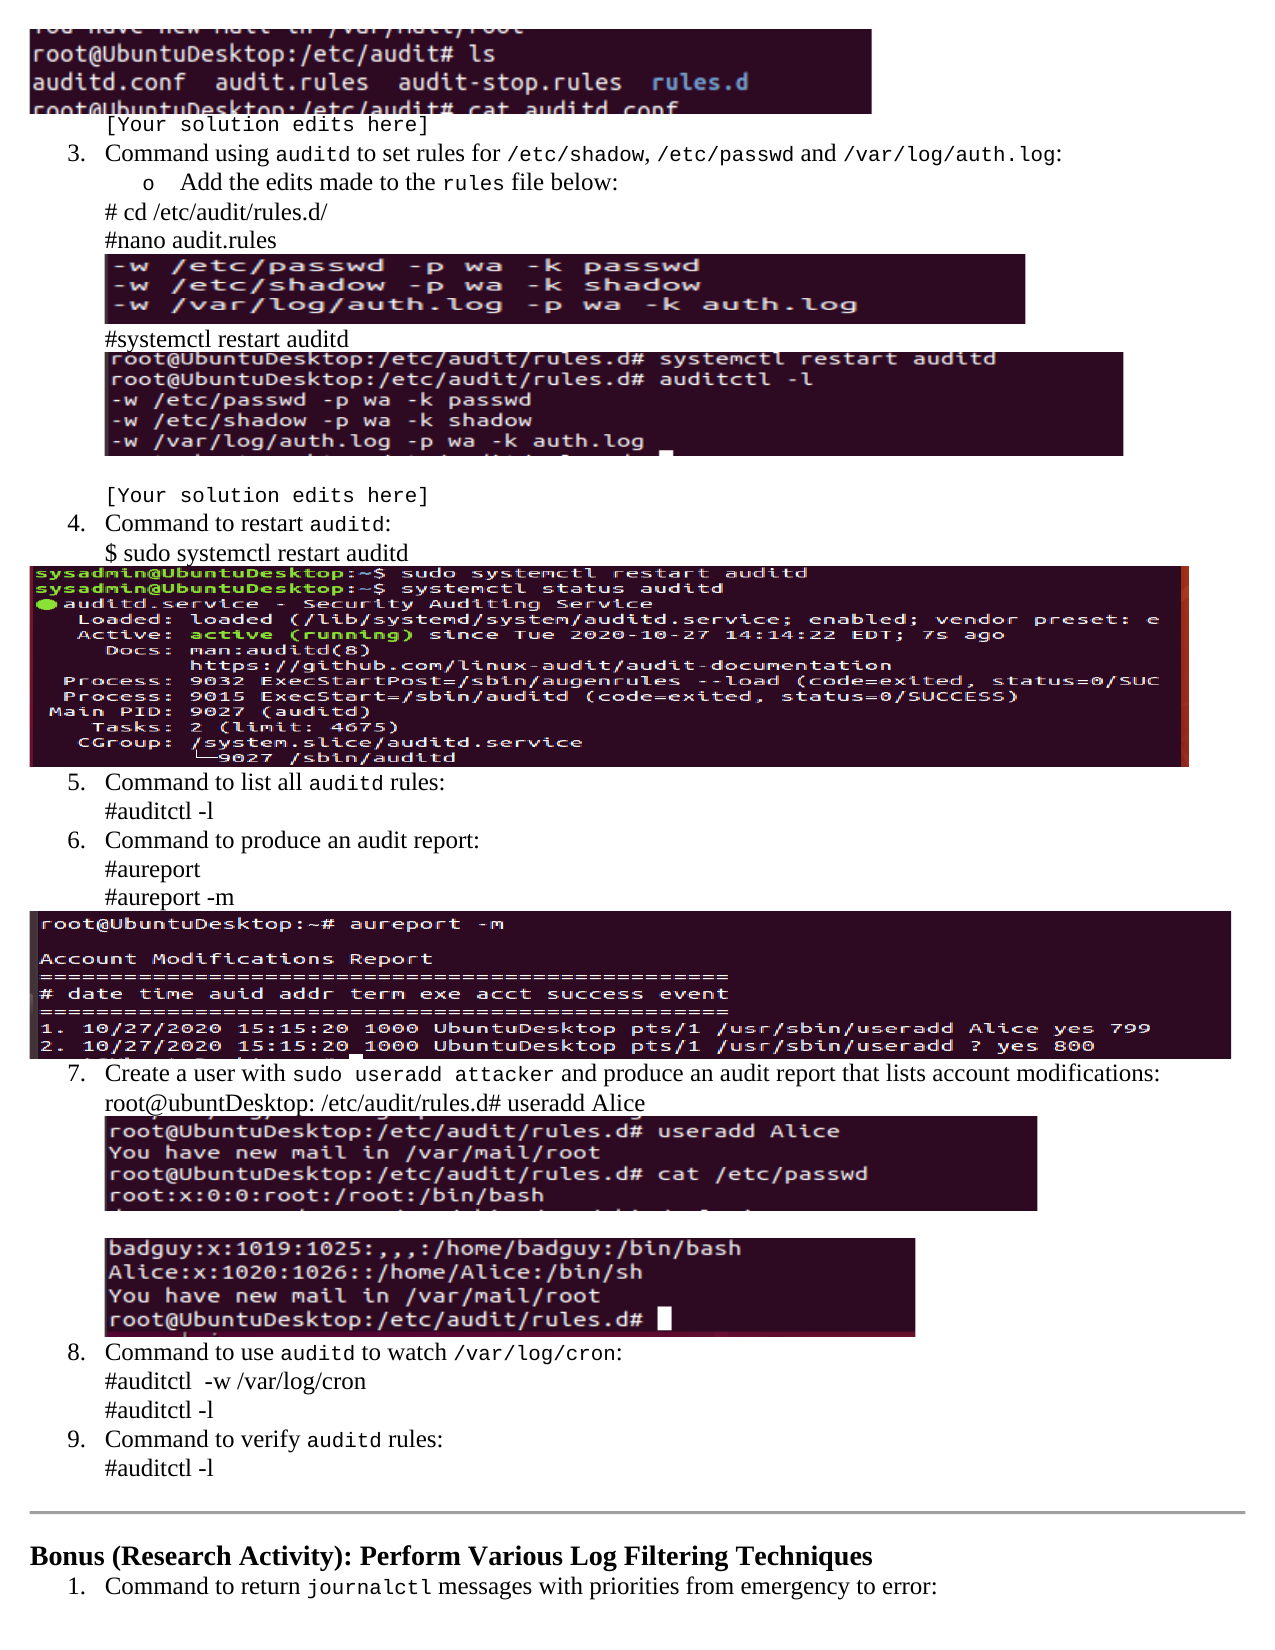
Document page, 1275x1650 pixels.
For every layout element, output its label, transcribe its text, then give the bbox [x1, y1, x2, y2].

list Command to use auditd to watch /var/log/cron: [67, 1337, 1245, 1366]
list Command to list all auditd rules: [67, 767, 1245, 796]
text root@ubuntDesktop: /etc/audit/rules.d# useradd Alice [104, 1088, 1245, 1116]
text $ sudo systemctl restart auditd [104, 538, 1245, 567]
text Bonus (Research Activity): Perform Various Log Filtering Techniques [29, 1539, 1245, 1571]
list Command to produce an audit report: [67, 825, 1245, 854]
text #auditctl -l [104, 796, 1245, 825]
text #aureport -m [104, 882, 1245, 911]
picture [104, 1238, 916, 1337]
text #aureport [104, 854, 1245, 882]
list Command to restart auditd: [67, 508, 1245, 538]
text # cd /etc/audit/rules.d/ [29, 197, 1245, 226]
text [Your solution edits here] [104, 485, 1245, 508]
list Command to return journalctl messages with priorities from emergency to error: [67, 1571, 1245, 1601]
picture [104, 254, 1026, 324]
list Add the edits made to the rules file below: [142, 167, 1245, 197]
text #nano audit.rules [29, 226, 1245, 254]
text #auditctl -l [104, 1453, 1245, 1482]
picture [29, 566, 1189, 767]
text #auditctl -w /var/log/cron [104, 1366, 1245, 1395]
picture [29, 29, 872, 114]
list Create a user with sudo useradd attacker and produce an audit report that lists account modifications: [67, 1058, 1245, 1088]
text #systemctl restart auditd [29, 324, 1245, 353]
list Command using auditd to set rules for /etc/shadow, /etc/passwd and /var/log/auth.log: [67, 138, 1245, 167]
text #auditctl -l [104, 1395, 1245, 1424]
text [Your solution edits here] [104, 114, 1245, 138]
picture [29, 911, 1232, 1059]
picture [104, 1116, 1038, 1211]
list Command to verify auditd rules: [67, 1424, 1245, 1453]
picture [104, 352, 1124, 456]
